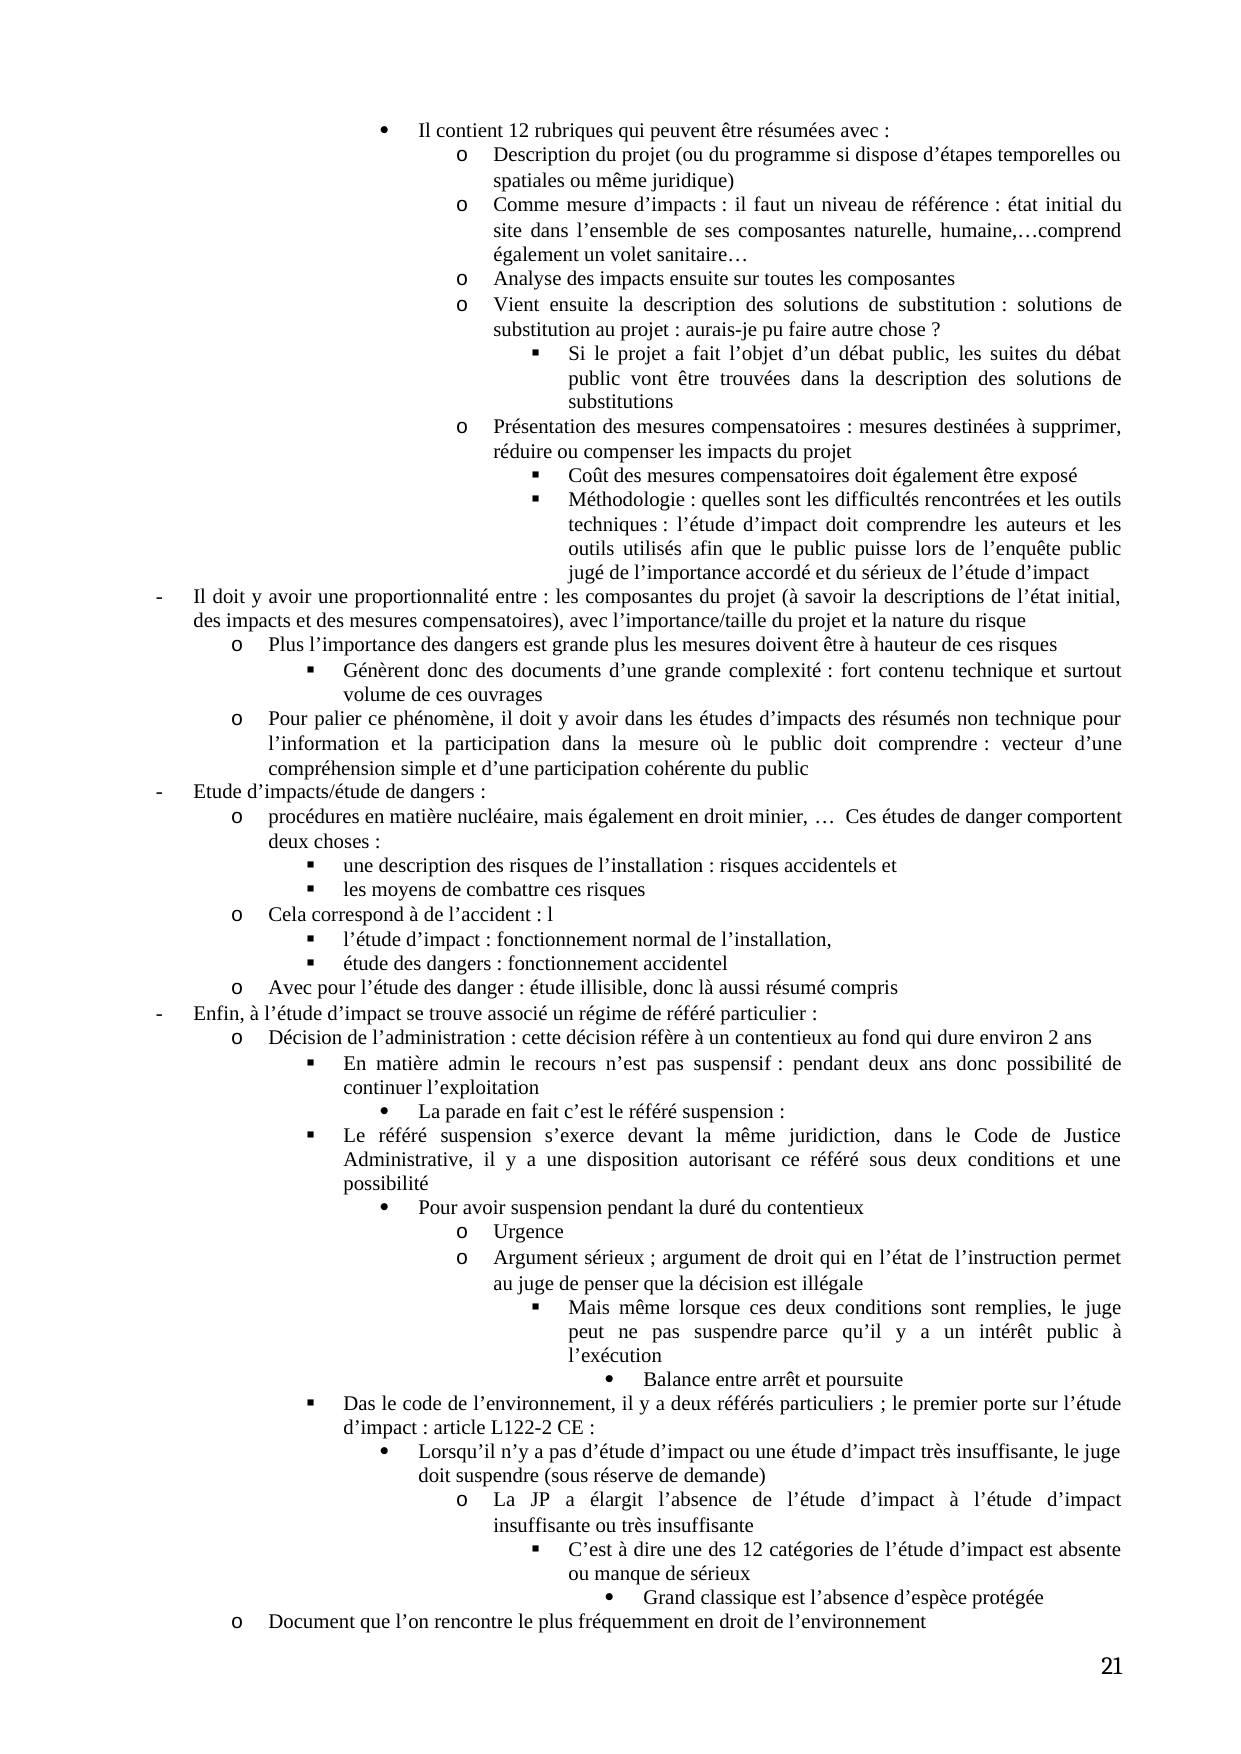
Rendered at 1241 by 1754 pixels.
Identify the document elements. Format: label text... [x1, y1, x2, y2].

list Analyse des impacts ensuite sur toutes les composantes [456, 266, 1122, 292]
list Il doit y avoir une proportionnalité entre : les composantes du projet (à savoir la descriptions de l’état initial, des impacts et des mesures compensatoires), avec l’importance/taille du projet et la nature du risque [156, 584, 1122, 632]
list En matière admin le recours n’est pas suspensif : pendant deux ans donc possibilité de continuer l’exploitation [306, 1051, 1122, 1099]
list Comme mesure d’impacts : il faut un niveau de référence : état initial du site dans l’ensemble de ses composantes naturelle, humaine,…comprend également un volet sanitaire… [456, 192, 1122, 266]
list Urgence [456, 1219, 1122, 1245]
list Génèrent donc des documents d’une grande complexité : fort contenu technique et surtout volume de ces ouvrages [306, 657, 1122, 706]
list Document que l’on rencontre le plus fréquemment en droit de l’environnement [231, 1609, 1122, 1635]
list Enfin, à l’étude d’impact se trouve associé un régime de référé particulier : [156, 1001, 1122, 1025]
list Présentation des mesures compensatoires : mesures destinées à supprimer, réduire ou compenser les impacts du projet [456, 413, 1122, 463]
list Das le code de l’environnement, il y a deux référés particuliers ; le premier porte sur l’étude d’impact : article L122-2 CE : [306, 1391, 1122, 1439]
list Description du projet (ou du programme si dispose d’étapes temporelles ou spatiales ou même juridique) [456, 142, 1122, 192]
list Avec pour l’étude des danger : étude illisible, donc là aussi résumé compris [231, 975, 1122, 1001]
list Plus l’importance des dangers est grande plus les mesures doivent être à hauteur de ces risques [231, 632, 1122, 657]
list Pour avoir suspension pendant la duré du contentieux [381, 1195, 1122, 1219]
list procédures en matière nucléaire, mais également en droit minier, … Ces études de danger comportent deux choses : [231, 803, 1122, 853]
list Le référé suspension s’exerce devant la même juridiction, dans le Code de Justice Administrative, il y a une disposition autorisant ce référé sous deux conditions et une possibilité [306, 1123, 1122, 1195]
list une description des risques de l’installation : risques accidentels et [306, 853, 1122, 877]
list C’est à dire une des 12 catégories de l’étude d’impact est absente ou manque de sérieux [531, 1537, 1122, 1585]
list les moyens de combattre ces risques [306, 877, 1122, 901]
list Lorsqu’il n’y a pas d’étude d’impact ou une étude d’impact très insuffisante, le juge doit suspendre (sous réserve de demande) [381, 1439, 1122, 1487]
list Cela correspond à de l’accident : l [231, 901, 1122, 927]
list La JP a élargit l’absence de l’étude d’impact à l’étude d’impact insuffisante ou très insuffisante [456, 1487, 1122, 1537]
list Pour palier ce phénomène, il doit y avoir dans les études d’impacts des résumés non technique pour l’information et la participation dans la mesure où le public doit comprendre : vecteur d’une compréhension simple et d’une participation cohérente du public [231, 706, 1122, 779]
list Méthodologie : quelles sont les difficultés rencontrées et les outils techniques : l’étude d’impact doit comprendre les auteurs et les outils utilisés afin que le public puisse lors de l’enquête public jugé de l’importance accordé et du sérieux de l’étude d’impact [531, 487, 1122, 584]
list Il contient 12 rubriques qui peuvent être résumées avec : [381, 118, 1122, 142]
list Vient ensuite la description des solutions de substitution : solutions de substitution au projet : aurais-je pu faire autre chose ? [456, 292, 1122, 341]
list Etude d’impacts/étude de dangers : [156, 779, 1122, 803]
list Coût des mesures compensatoires doit également être exposé [531, 463, 1122, 487]
list La parade en fait c’est le référé suspension : [381, 1099, 1122, 1123]
list Grand classique est l’absence d’espèce protégée [606, 1585, 1122, 1609]
list l’étude d’impact : fonctionnement normal de l’installation, [306, 927, 1122, 951]
list Mais même lorsque ces deux conditions sont remplies, le juge peut ne pas suspendre parce qu’il y a un intérêt public à l’exécution [531, 1295, 1122, 1367]
list Décision de l’administration : cette décision réfère à un contentieux au fond qui dure environ 2 ans [231, 1025, 1122, 1051]
list Balance entre arrêt et poursuite [606, 1367, 1122, 1391]
list Argument sérieux ; argument de droit qui en l’état de l’instruction permet au juge de penser que la décision est illégale [456, 1245, 1122, 1295]
list étude des dangers : fonctionnement accidentel [306, 951, 1122, 975]
list Si le projet a fait l’objet d’un débat public, les suites du débat public vont être trouvées dans la description des solutions de substitutions [531, 341, 1122, 413]
